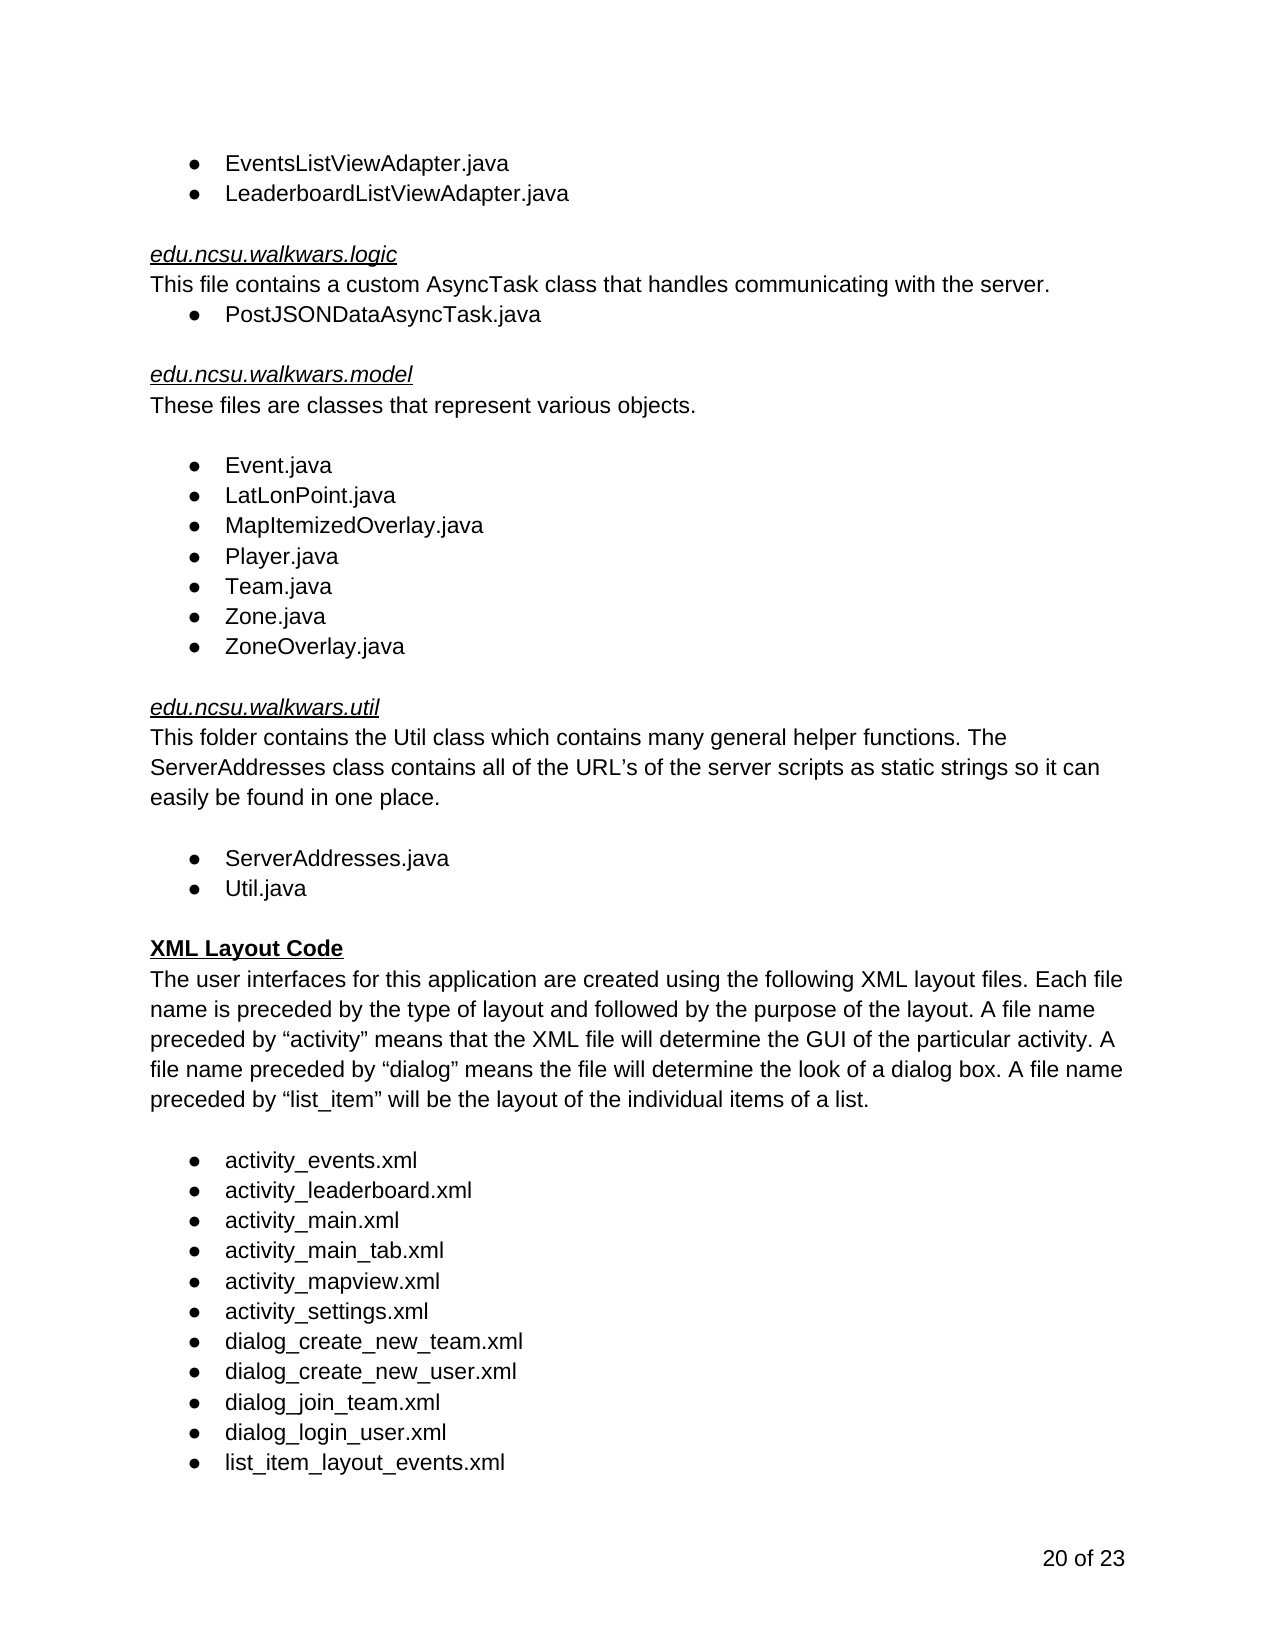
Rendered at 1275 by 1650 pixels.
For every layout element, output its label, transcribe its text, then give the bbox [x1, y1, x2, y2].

text These files are classes that represent various objects. [150, 392, 1125, 418]
list Event.java [187, 452, 1125, 478]
list LatLonPoint.java [187, 482, 1125, 509]
list dialog_login_user.xml [187, 1419, 1125, 1445]
list Zone.java [187, 603, 1125, 629]
text XML Layout Code [150, 935, 1125, 962]
list LeaderboardListViewAdapter.java [187, 180, 1125, 207]
list activity_settings.xml [187, 1298, 1125, 1324]
text This folder contains the Util class which contains many general helper functions. The ServerAddresses class contains all of the URL’s of the server scripts as static strings so it can easily be found in one place. [150, 724, 1125, 811]
list dialog_create_new_team.xml [187, 1328, 1125, 1354]
list ServerAddresses.java [187, 845, 1125, 871]
list activity_mapview.xml [187, 1268, 1125, 1294]
list activity_leaderboard.xml [187, 1177, 1125, 1203]
list EventsListViewAdapter.java [187, 150, 1125, 176]
list activity_events.xml [187, 1147, 1125, 1173]
list list_item_layout_events.xml [187, 1449, 1125, 1475]
list dialog_create_new_user.xml [187, 1358, 1125, 1385]
list Team.java [187, 573, 1125, 599]
text This file contains a custom AsyncTask class that handles communicating with the server. [150, 271, 1125, 297]
text edu.ncsu.walkwars.model [150, 361, 1125, 388]
list activity_main.xml [187, 1207, 1125, 1234]
list activity_main_tab.xml [187, 1237, 1125, 1264]
list Util.java [187, 875, 1125, 901]
text edu.ncsu.walkwars.util [150, 694, 1125, 720]
text The user interfaces for this application are created using the following XML layout files. Each file name is preceded by the type of layout and followed by the purpose of the layout. A file name preceded by “activity” means that the XML file will determine the GUI of the particular activity. A file name preceded by “dialog” means the file will determine the look of a dialog box. A file name preceded by “list_item” will be the layout of the individual items of a list. [150, 966, 1125, 1113]
list ZoneOverlay.java [187, 633, 1125, 660]
text edu.ncsu.walkwars.logic [150, 241, 1125, 267]
list Player.java [187, 543, 1125, 569]
list dialog_join_team.xml [187, 1388, 1125, 1415]
list MapItemizedOverlay.java [187, 512, 1125, 539]
list PostJSONDataAsyncTask.java [187, 301, 1125, 327]
